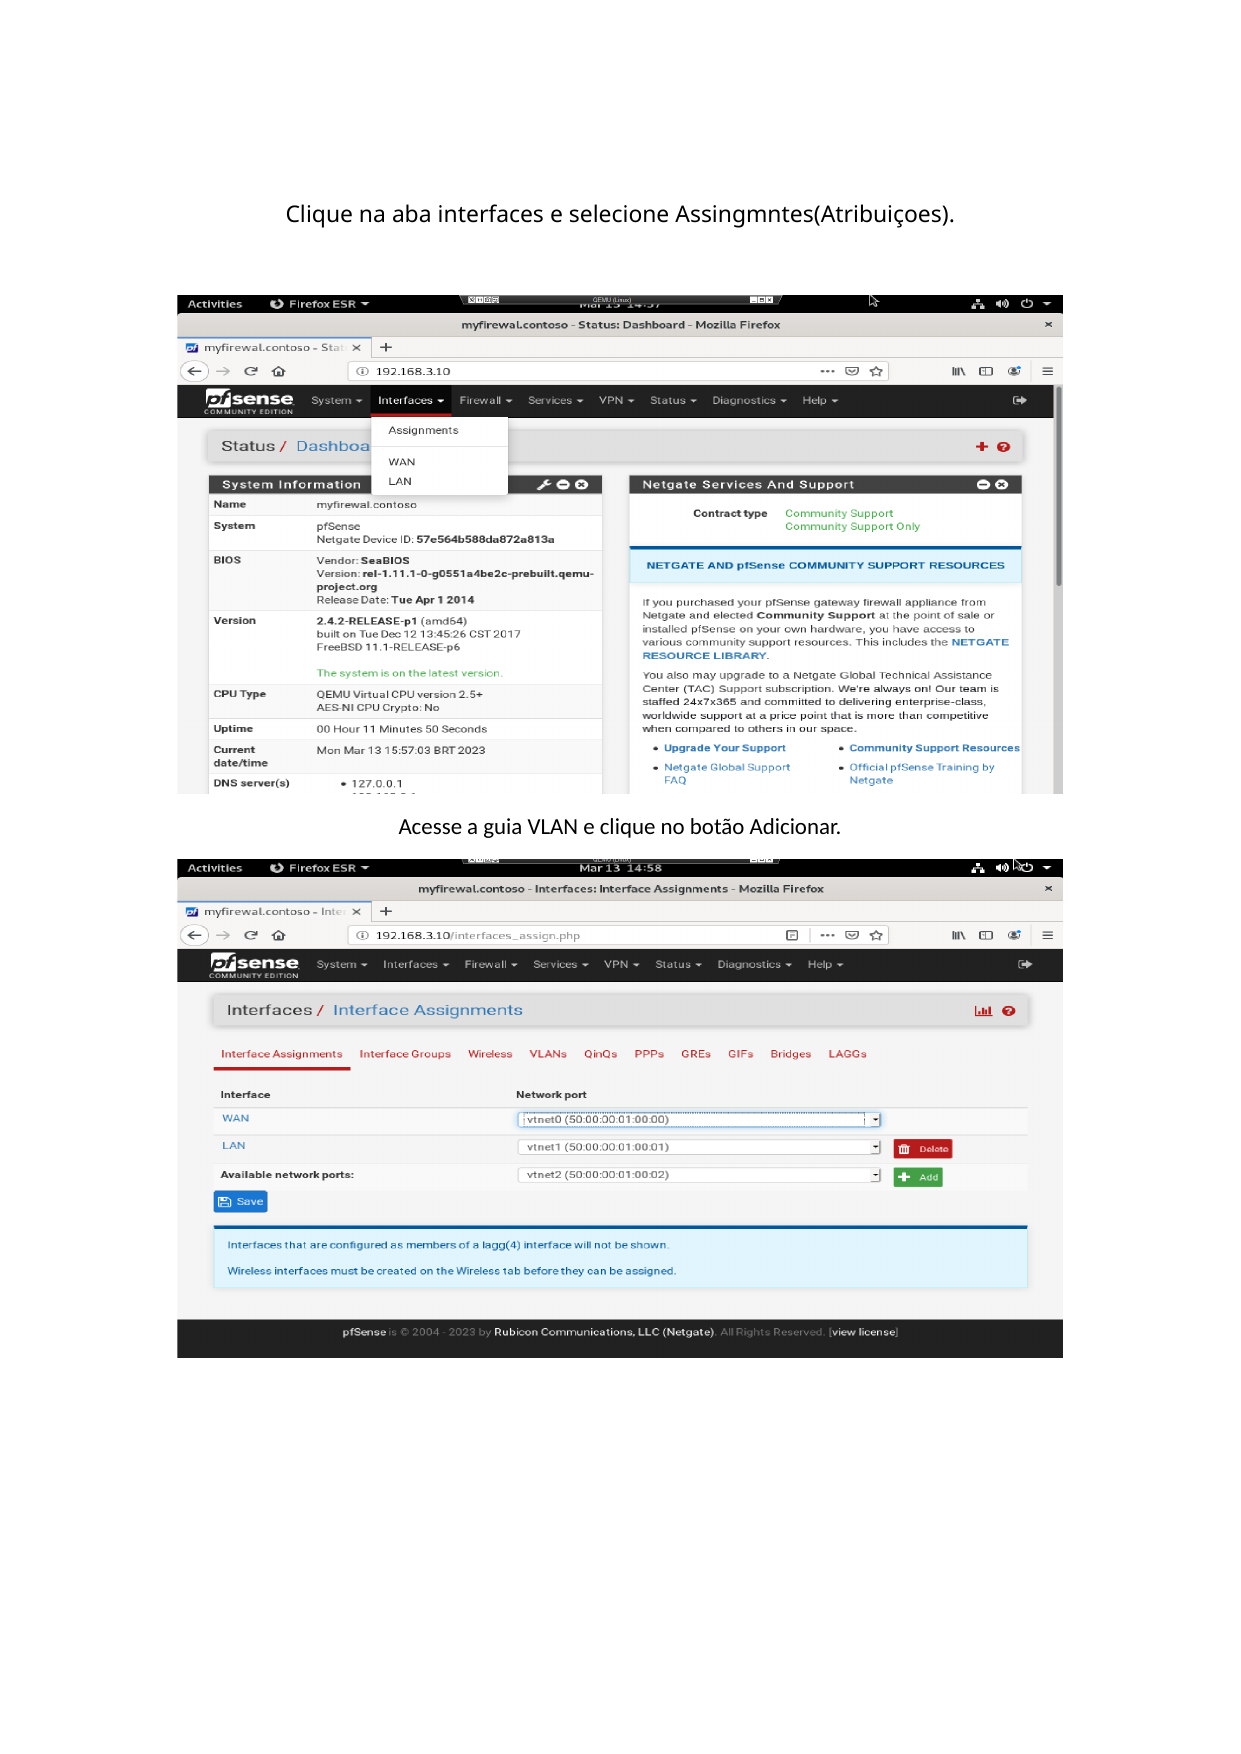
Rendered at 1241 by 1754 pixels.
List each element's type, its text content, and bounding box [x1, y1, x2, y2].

text Clique na aba interfaces e selecione Assingmntes(Atribuiçoes). [177, 198, 1063, 229]
text Acesse a guia VLAN e clique no botão Adicionar. [177, 812, 1063, 841]
picture [177, 295, 1063, 794]
picture [177, 859, 1063, 1358]
